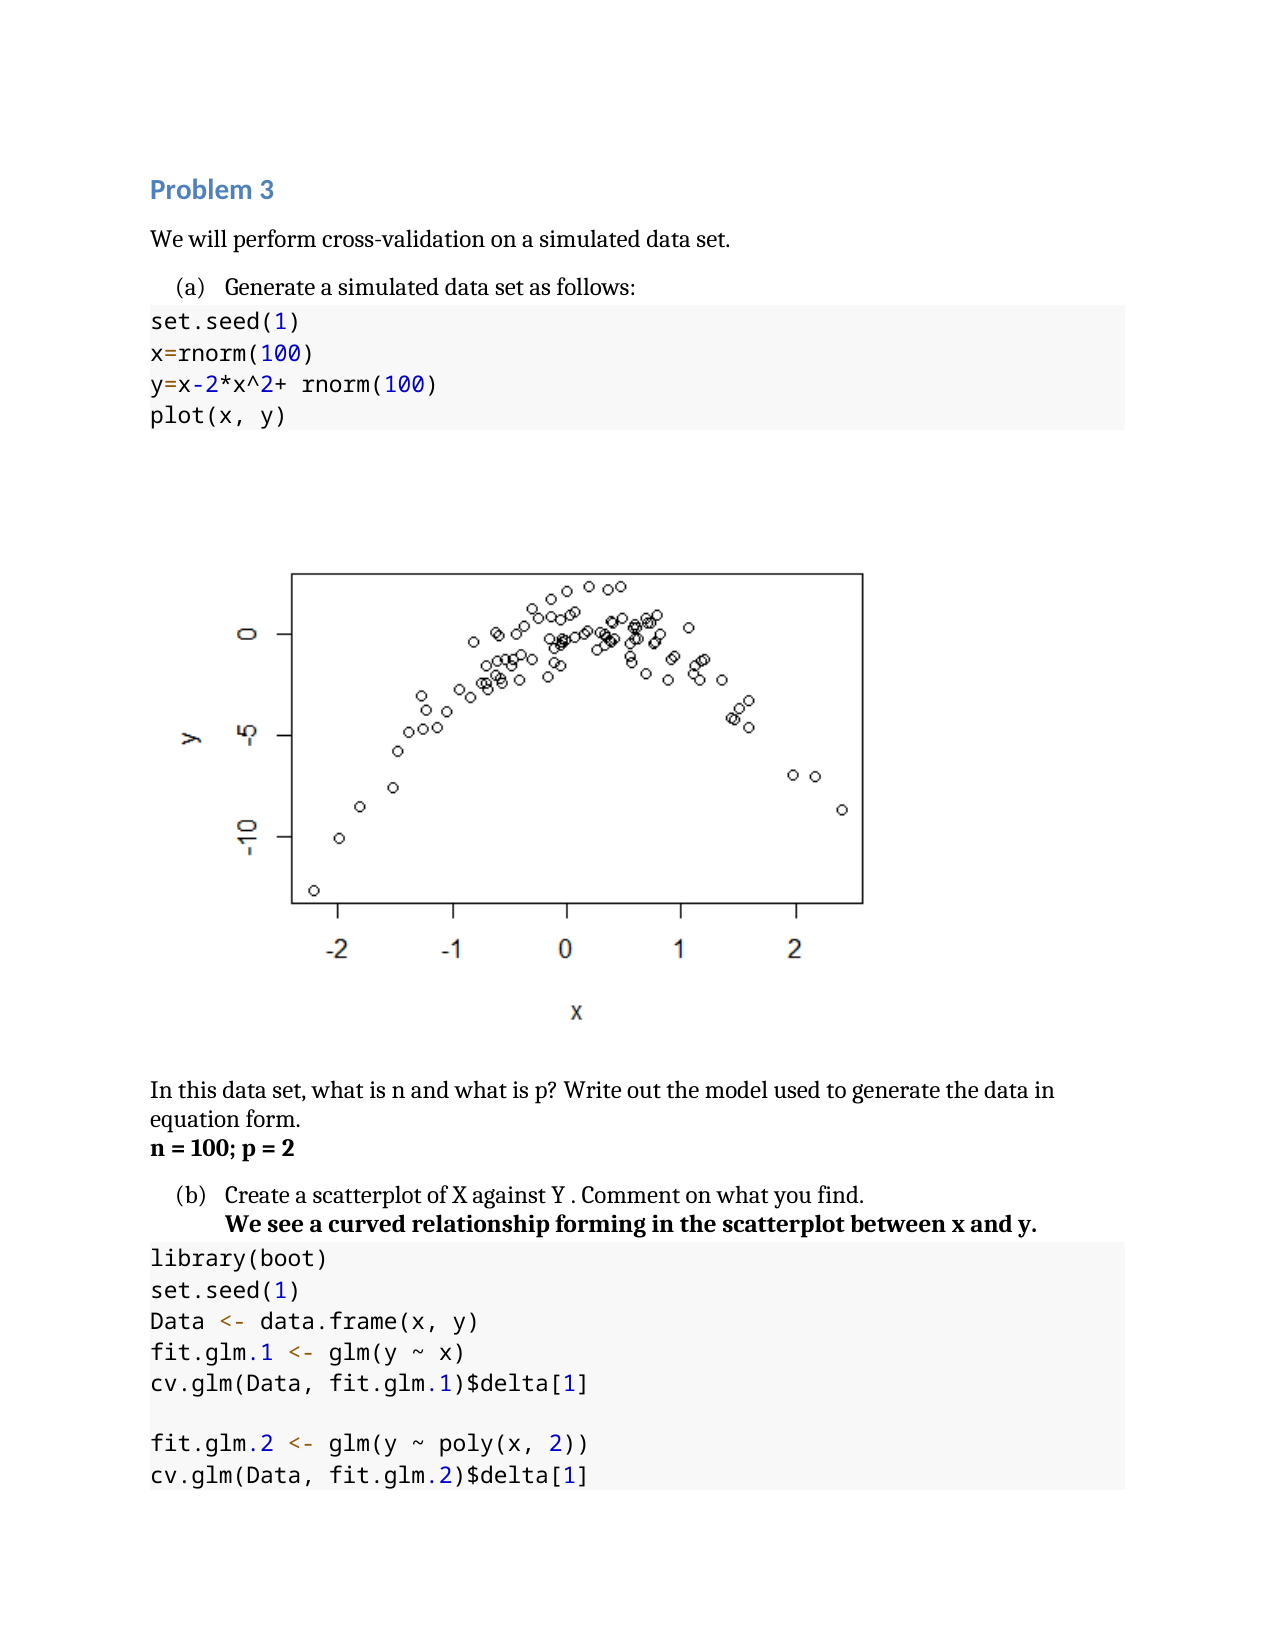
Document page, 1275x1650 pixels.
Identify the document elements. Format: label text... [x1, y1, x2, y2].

subtitle Problem 3 [150, 171, 1125, 206]
picture [168, 451, 927, 1058]
text In this data set, what is n and what is p? Write out the model used to generate the data in equation form. n = 100; p = 2 [150, 1076, 1125, 1162]
list Generate a simulated data set as follows: [175, 273, 1125, 301]
text set.seed(1) x=rnorm(100) y=x-2*x^2+ rnorm(100) plot(x, y) [287, 305, 1125, 430]
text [150, 1242, 1125, 1490]
list Create a scatterplot of X against Y . Comment on what you find. We see a curved relationship forming in the scatterplot between x and y. [175, 1181, 1125, 1239]
text We will perform cross-validation on a simulated data set. [150, 225, 1125, 254]
